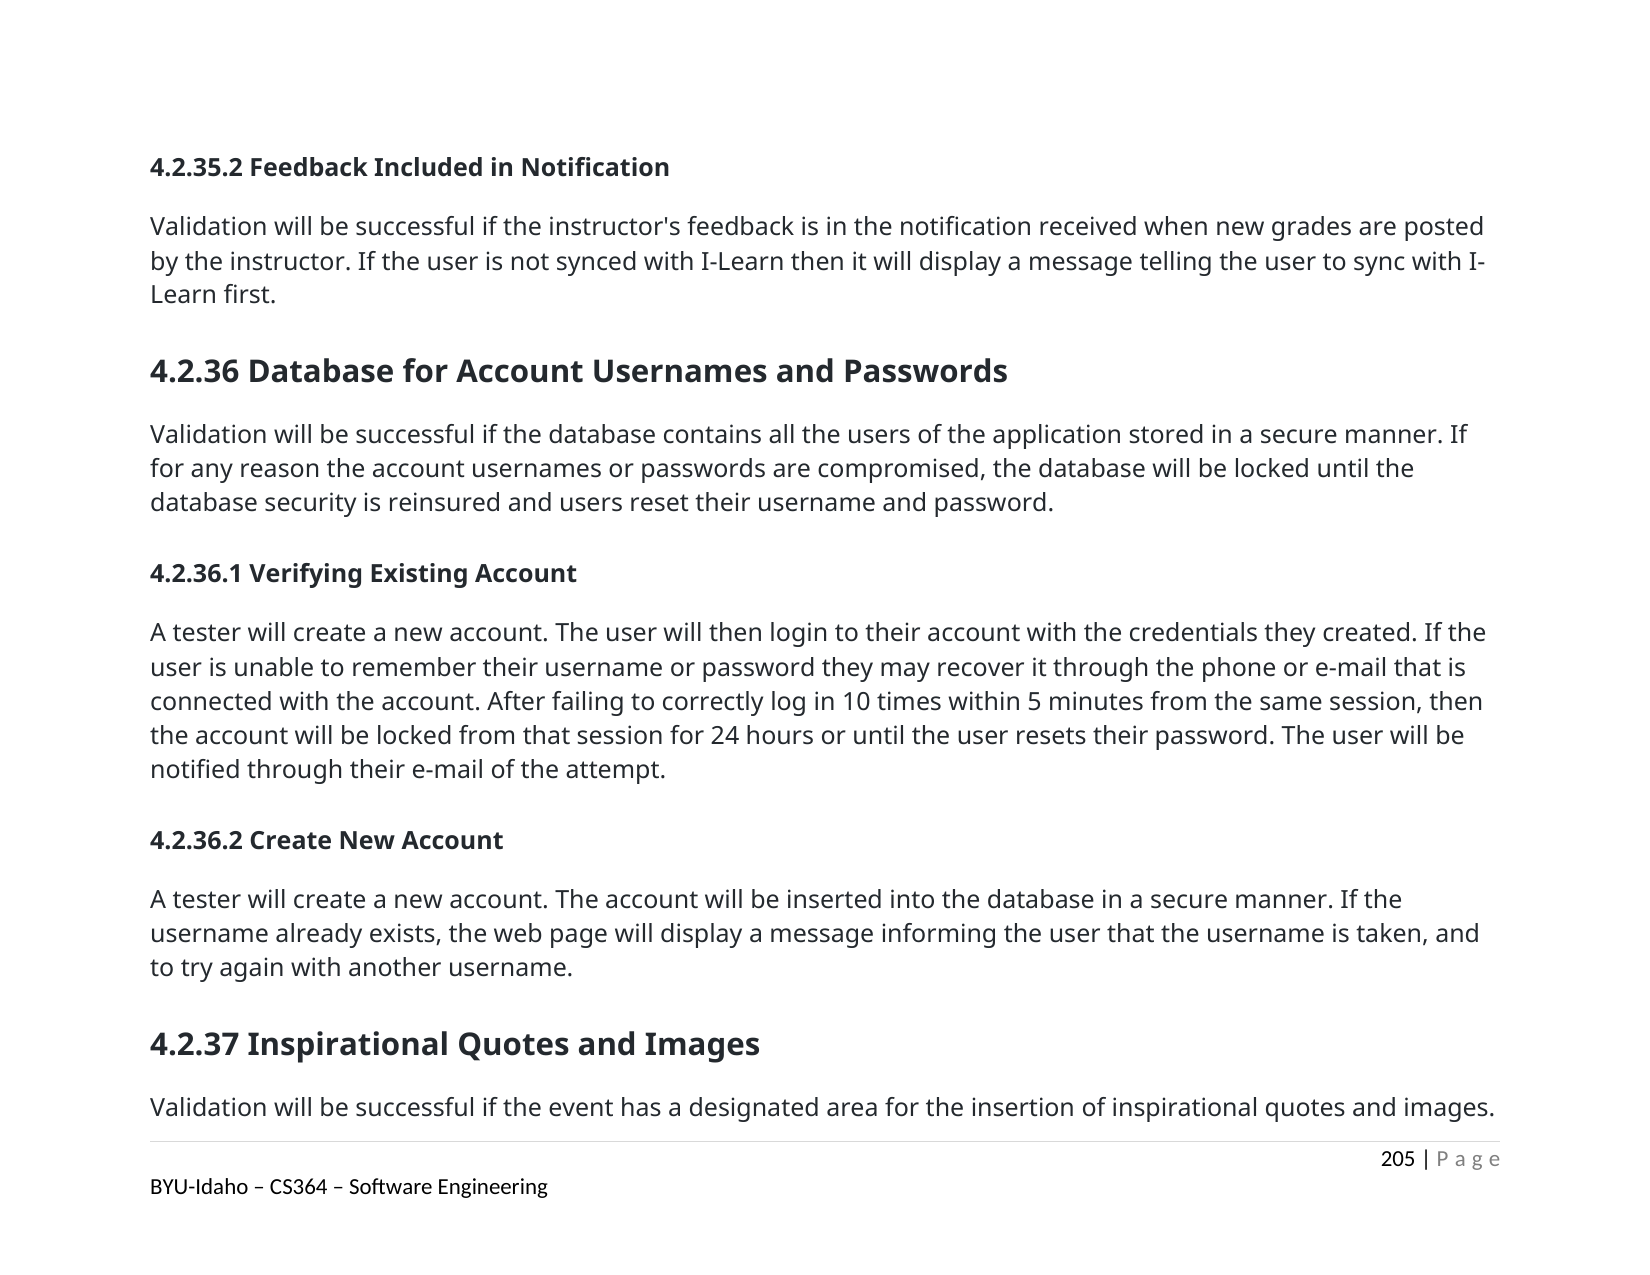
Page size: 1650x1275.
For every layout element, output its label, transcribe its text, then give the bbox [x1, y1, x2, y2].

text Validation will be successful if the database contains all the users of the application stored in a secure manner. If for any reason the account usernames or passwords are compromised, the database will be locked until the database security is reinsured and users reset their username and password. [150, 416, 1500, 518]
text A tester will create a new account. The account will be inserted into the database in a secure manner. If the username already exists, the web page will display a message informing the user that the username is taken, and to try again with another username. [150, 882, 1500, 984]
text 4.2.37 Inspirational Quotes and Images [150, 1022, 1500, 1064]
text 4.2.35.2 Feedback Included in Notification [150, 150, 1500, 184]
text Validation will be successful if the event has a designated area for the insertion of inspirational quotes and images. [150, 1089, 1500, 1123]
text 4.2.36.2 Create New Account [150, 823, 1500, 857]
text Validation will be successful if the instructor's feedback is in the notification received when new grades are posted by the instructor. If the user is not synced with I-Learn then it will display a message telling the user to sync with I-Learn first. [150, 209, 1500, 311]
text A tester will create a new account. The user will then login to their account with the credentials they created. If the user is unable to remember their username or password they may recover it through the phone or e-mail that is connected with the account. After failing to correctly log in 10 times within 5 minutes from the same session, then the account will be locked from that session for 24 hours or until the user resets their password. The user will be notified through their e-mail of the attempt. [150, 615, 1500, 785]
text 4.2.36.1 Verifying Existing Account [150, 556, 1500, 590]
text 4.2.36 Database for Account Usernames and Passwords [150, 349, 1500, 391]
